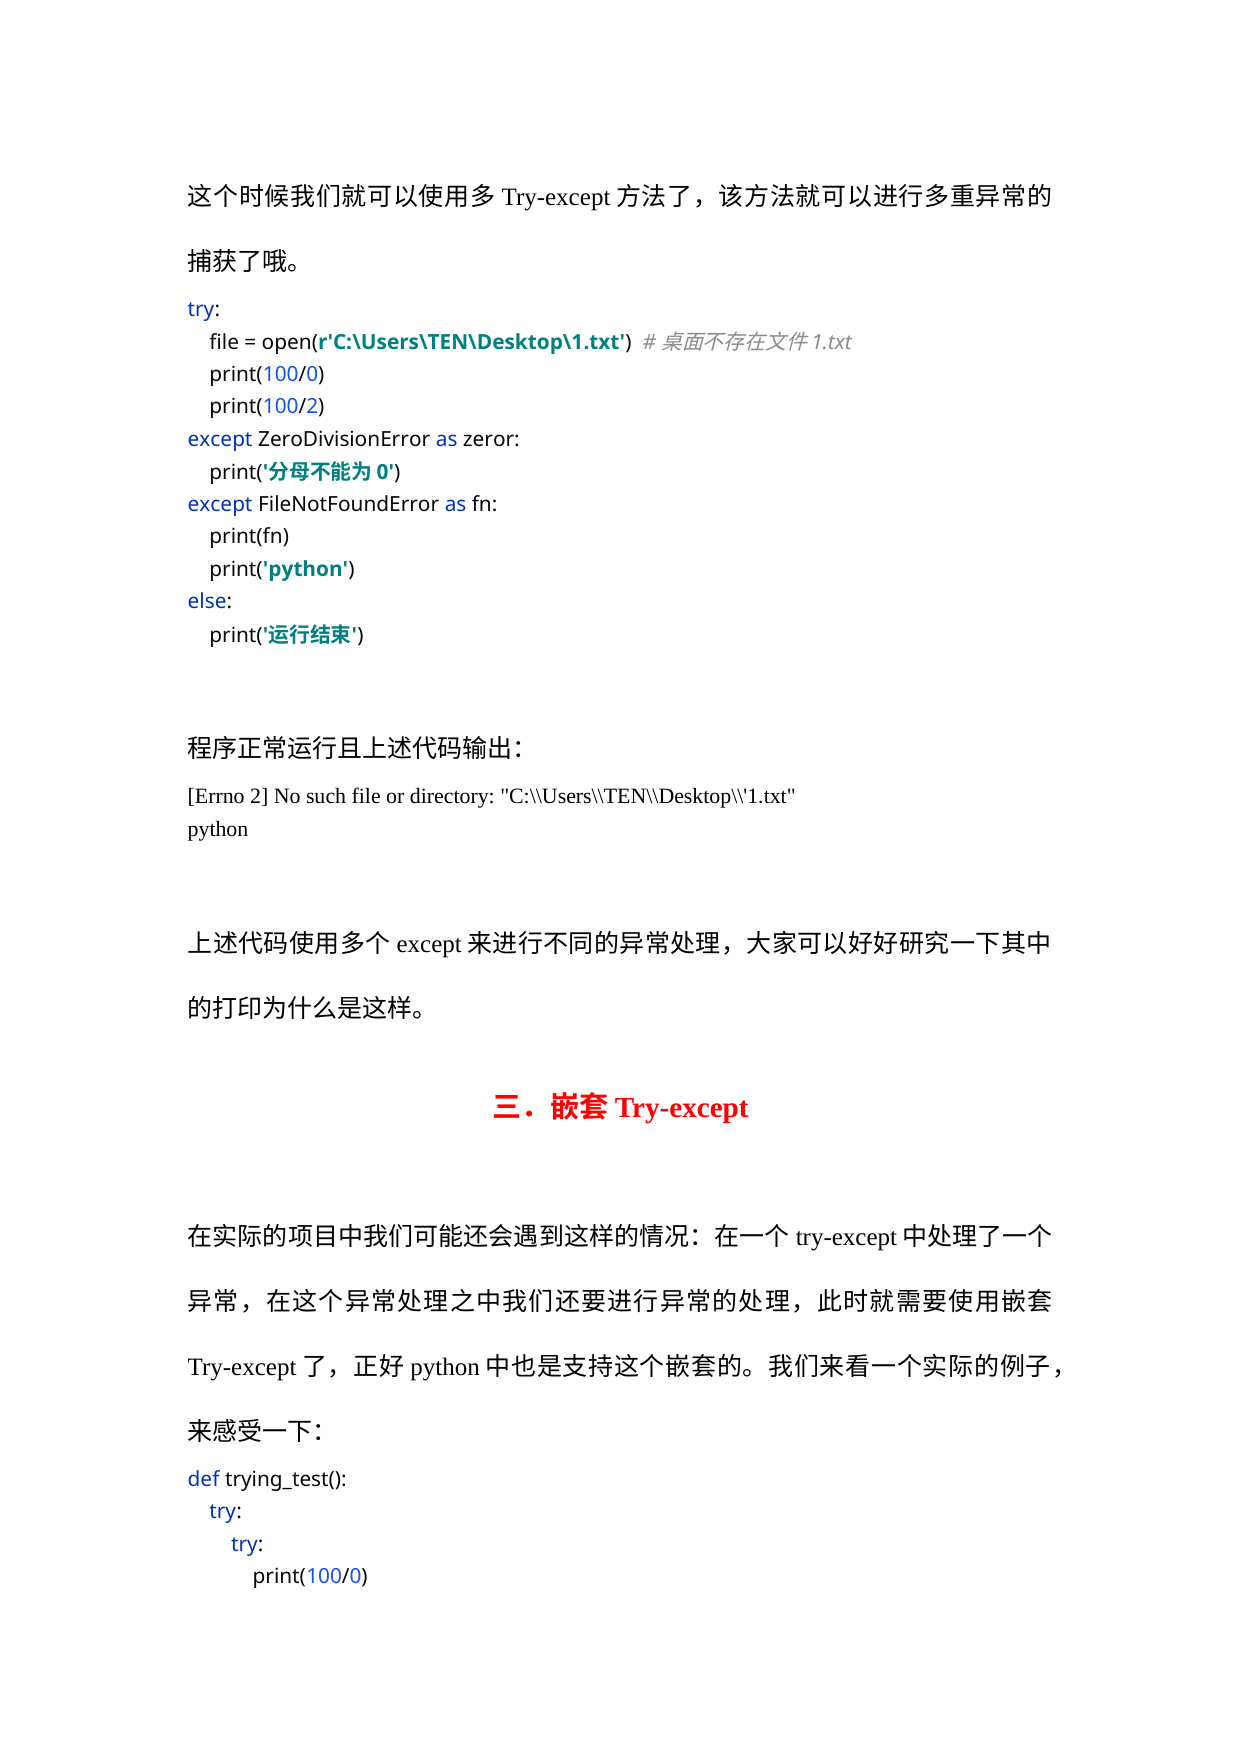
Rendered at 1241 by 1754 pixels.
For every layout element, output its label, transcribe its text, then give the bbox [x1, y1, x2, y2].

text [Errno 2] No such file or directory: "C:\\Users\\TEN\\Desktop\\'1.txt" [187, 779, 1053, 812]
text 上述代码使用多个except来进行不同的异常处理，大家可以好好研究一下其中的打印为什么是这样。 [187, 909, 1053, 1039]
text python [187, 812, 1053, 844]
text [187, 1462, 1053, 1592]
text try: file = open(r'C:\Users\TEN\Desktop\1.txt') # 桌面不存在文件1.txt print(100/0) print(100/2) except ZeroDivisionError as zeror: print('分母不能为0') except FileNotFoundError as fn: print(fn) print('python') else: print('运行结束') [187, 292, 1053, 649]
text 程序正常运行且上述代码输出： [187, 714, 1053, 779]
text 在实际的项目中我们可能还会遇到这样的情况：在一个try-except中处理了一个异常，在这个异常处理之中我们还要进行异常的处理，此时就需要使用嵌套Try-except了，正好python中也是支持这个嵌套的。我们来看一个实际的例子，来感受一下： [187, 1202, 1053, 1462]
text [187, 162, 1053, 292]
text 三．嵌套Try-except [187, 1072, 1053, 1137]
